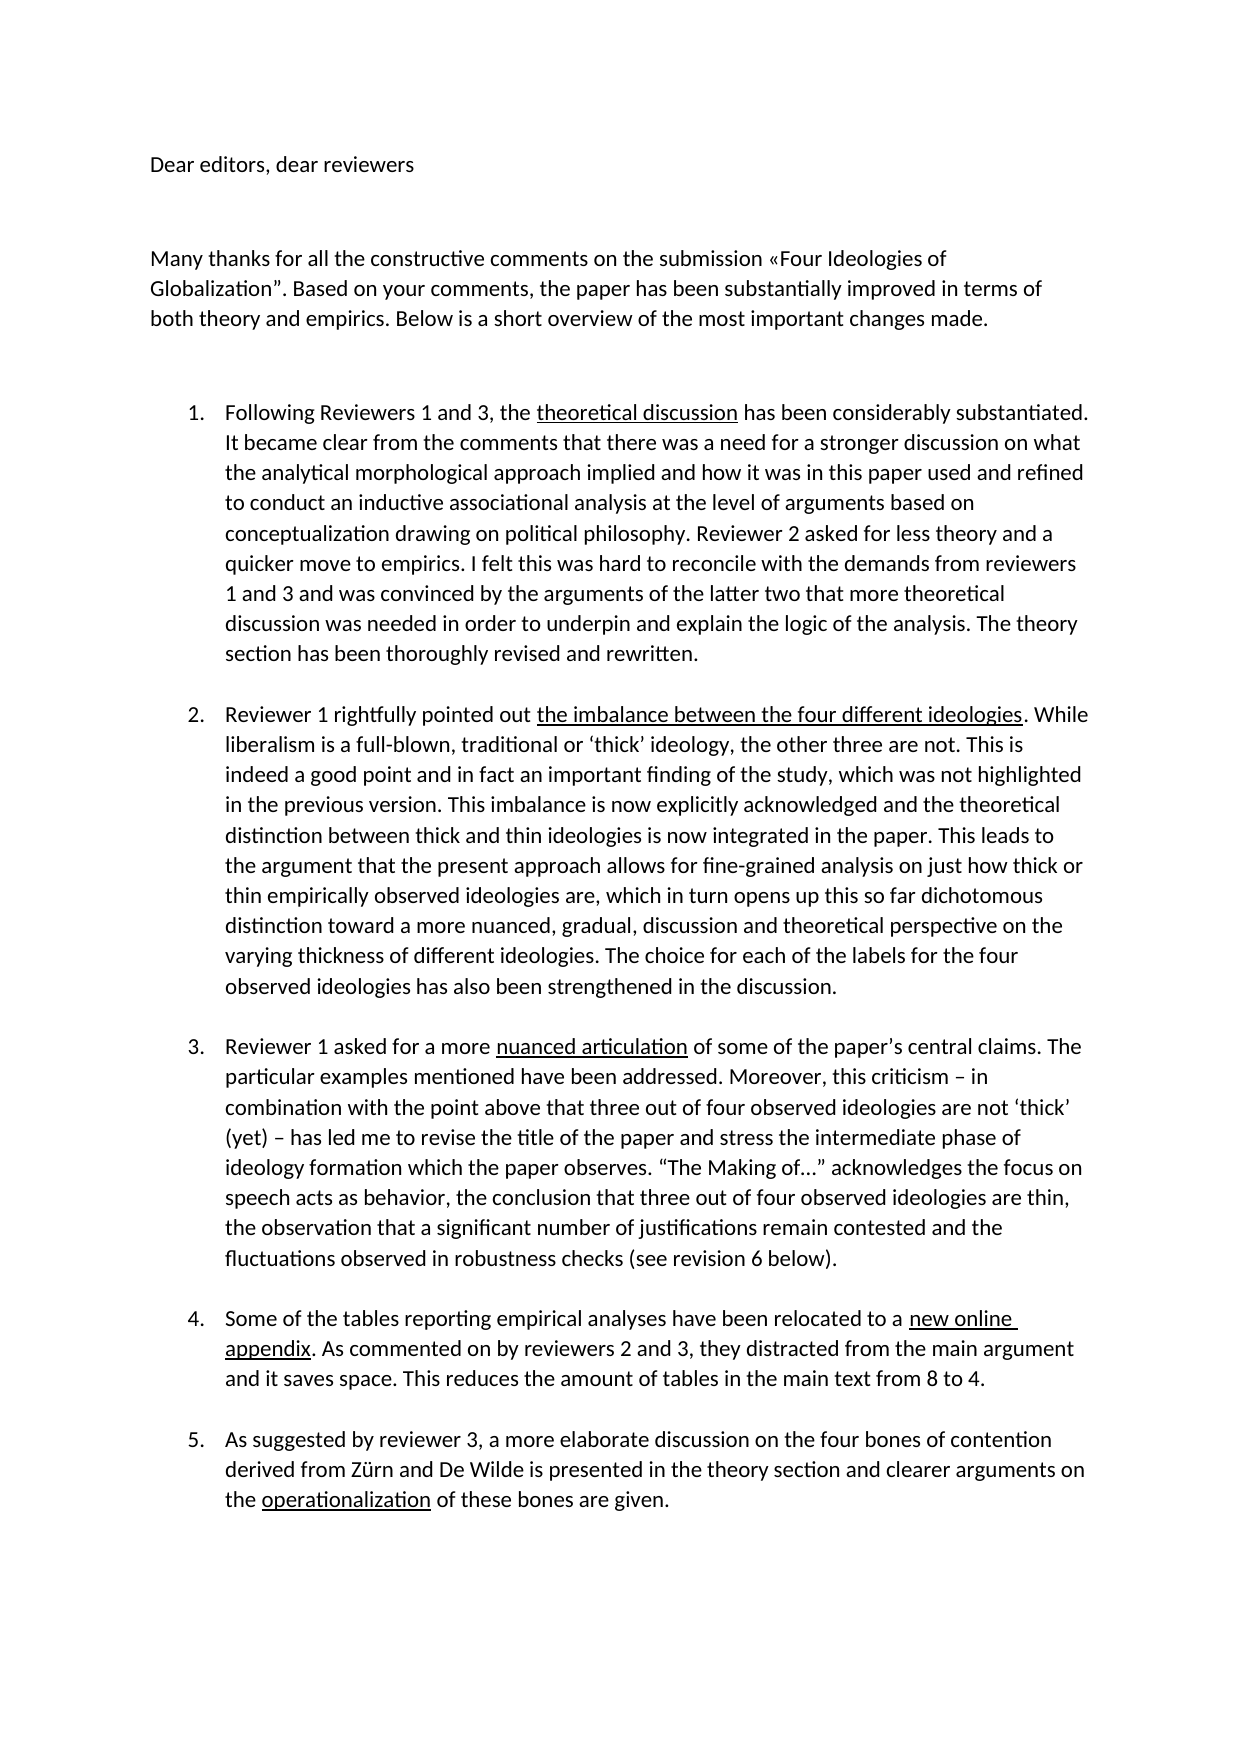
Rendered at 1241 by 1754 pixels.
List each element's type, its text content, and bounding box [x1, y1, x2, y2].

list Reviewer 1 asked for a more nuanced articulation of some of the paper’s central claims. The particular examples mentioned have been addressed. Moreover, this criticism – in combination with the point above that three out of four observed ideologies are not ‘thick’ (yet) – has led me to revise the title of the paper and stress the intermediate phase of ideology formation which the paper observes. “The Making of…” acknowledges the focus on speech acts as behavior, the conclusion that three out of four observed ideologies are thin, the observation that a significant number of justifications remain contested and the fluctuations observed in robustness checks (see revision 6 below). [187, 1032, 1090, 1272]
list As suggested by reviewer 3, a more elaborate discussion on the four bones of contention derived from Zürn and De Wilde is presented in the theory section and clearer arguments on the operationalization of these bones are given. [187, 1425, 1090, 1513]
list Some of the tables reporting empirical analyses have been relocated to a new online appendix. As commented on by reviewers 2 and 3, they distracted from the main argument and it saves space. This reduces the amount of tables in the main text from 8 to 4. [187, 1304, 1090, 1393]
text Dear editors, dear reviewers [150, 150, 1090, 178]
list Reviewer 1 rightfully pointed out the imbalance between the four different ideologies. While liberalism is a full-blown, traditional or ‘thick’ ideology, the other three are not. This is indeed a good point and in fact an important finding of the study, which was not highlighted in the previous version. This imbalance is now explicitly acknowledged and the theoretical distinction between thick and thin ideologies is now integrated in the paper. This leads to the argument that the present approach allows for fine-grained analysis on just how thick or thin empirically observed ideologies are, which in turn opens up this so far dichotomous distinction toward a more nuanced, gradual, discussion and theoretical perspective on the varying thickness of different ideologies. The choice for each of the labels for the four observed ideologies has also been strengthened in the discussion. [187, 700, 1090, 1000]
list Following Reviewers 1 and 3, the theoretical discussion has been considerably substantiated. It became clear from the comments that there was a need for a stronger discussion on what the analytical morphological approach implied and how it was in this paper used and refined to conduct an inductive associational analysis at the level of arguments based on conceptualization drawing on political philosophy. Reviewer 2 asked for less theory and a quicker move to empirics. I felt this was hard to reconcile with the demands from reviewers 1 and 3 and was convinced by the arguments of the latter two that more theoretical discussion was needed in order to underpin and explain the logic of the analysis. The theory section has been thoroughly revised and rewritten. [187, 398, 1090, 668]
text Many thanks for all the constructive comments on the submission «Four Ideologies of Globalization”. Based on your comments, the paper has been substantially improved in terms of both theory and empirics. Below is a short overview of the most important changes made. [150, 244, 1090, 332]
